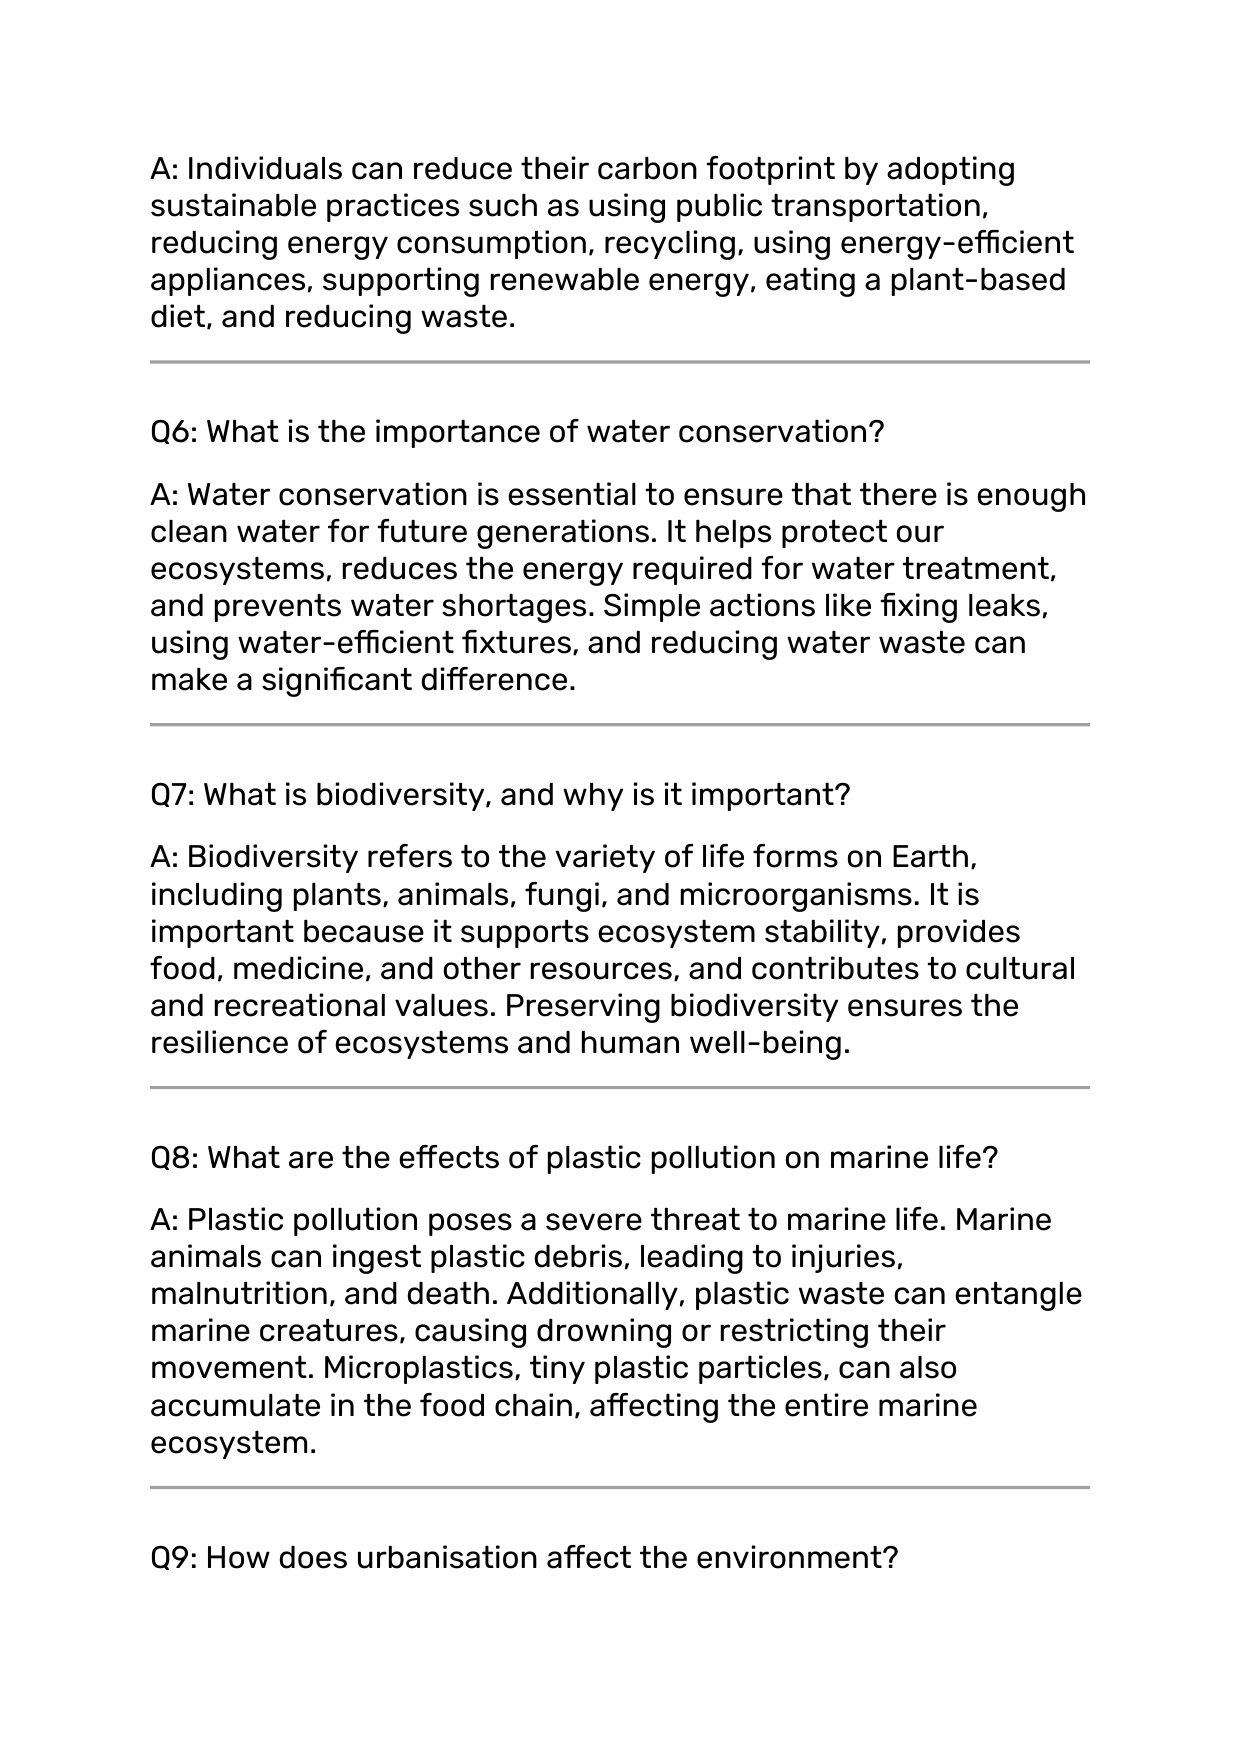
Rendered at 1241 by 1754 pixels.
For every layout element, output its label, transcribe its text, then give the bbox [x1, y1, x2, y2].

text A: Biodiversity refers to the variety of life forms on Earth, including plants, animals, fungi, and microorganisms. It is important because it supports ecosystem stability, provides food, medicine, and other resources, and contributes to cultural and recreational values. Preserving biodiversity ensures the resilience of ecosystems and human well-being. [150, 838, 1090, 1061]
text Q7: What is biodiversity, and why is it important? [150, 776, 1090, 813]
text A: Plastic pollution poses a severe threat to marine life. Marine animals can ingest plastic debris, leading to injuries, malnutrition, and death. Additionally, plastic waste can entangle marine creatures, causing drowning or restricting their movement. Microplastics, tiny plastic particles, can also accumulate in the food chain, affecting the entire marine ecosystem. [150, 1201, 1090, 1461]
text A: Water conservation is essential to ensure that there is enough clean water for future generations. It helps protect our ecosystems, reduces the energy required for water treatment, and prevents water shortages. Simple actions like fixing leaks, using water-efficient fixtures, and reducing water waste can make a significant difference. [150, 476, 1090, 698]
text Q6: What is the importance of water conservation? [150, 414, 1090, 451]
text Q8: What are the effects of plastic pollution on marine life? [150, 1139, 1090, 1176]
text A: Individuals can reduce their carbon footprint by adopting sustainable practices such as using public transportation, reducing energy consumption, recycling, using energy-efficient appliances, supporting renewable energy, eating a plant-based diet, and reducing waste. [150, 150, 1090, 335]
text Q9: How does urbanisation affect the environment? [150, 1539, 1090, 1576]
